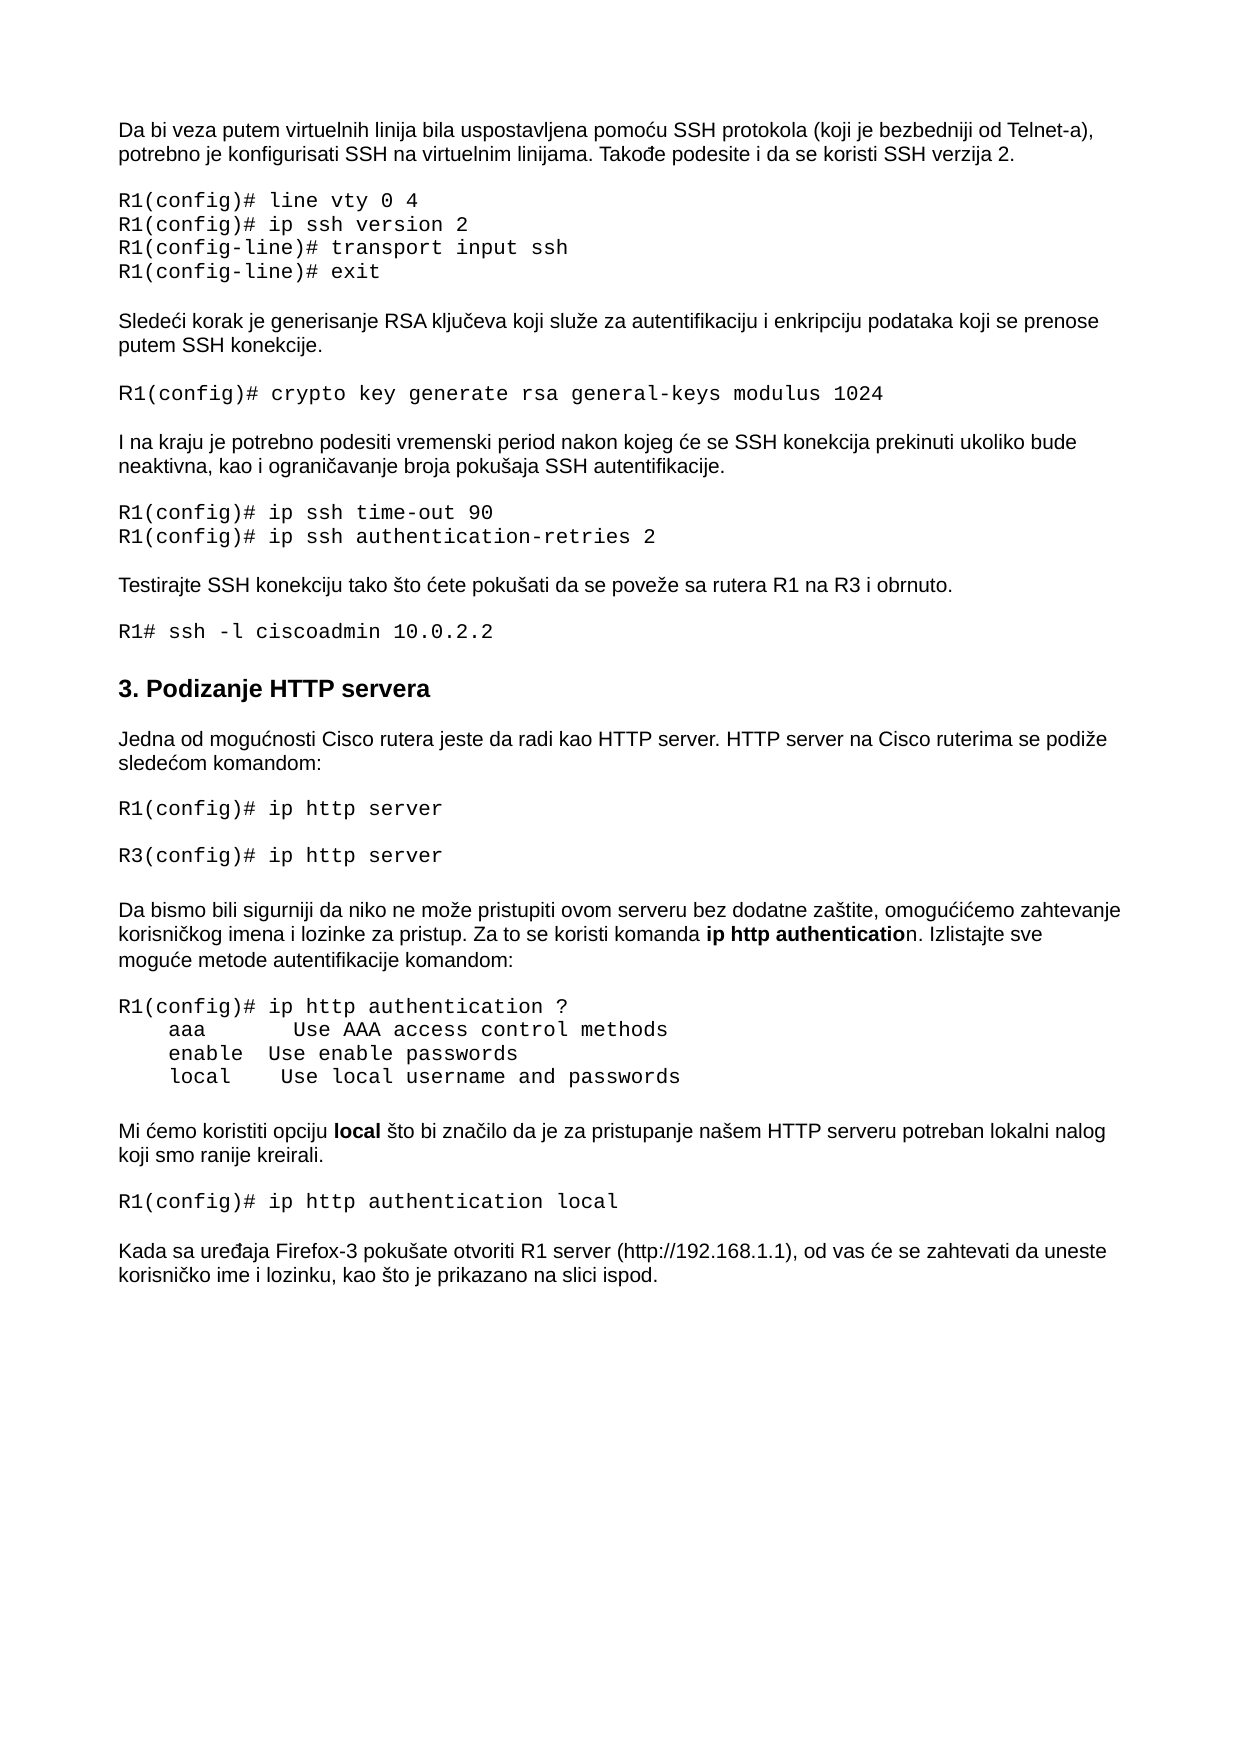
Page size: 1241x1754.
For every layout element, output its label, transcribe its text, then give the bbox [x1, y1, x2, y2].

text R1(config)# ip ssh time-out 90 R1(config)# ip ssh authentication-retries 2 Testirajte SSH konekciju tako što ćete pokušati da se poveže sa rutera R1 na R3 i obrnuto. [118, 502, 1122, 597]
text R1(config)# ip http server [118, 798, 1122, 822]
text Mi ćemo koristiti opciju local što bi značilo da je za pristupanje našem HTTP serveru potreban lokalni nalog koji smo ranije kreirali. R1(config)# ip http authentication local Kada sa uređaja Firefox-3 pokušate otvoriti R1 server (http://192.168.1.1), od vas će se zahtevati da uneste korisničko ime i lozinku, kao što je prikazano na slici ispod. [118, 1119, 1122, 1286]
text Da bismo bili sigurniji da niko ne može pristupiti ovom serveru bez dodatne zaštite, omogućićemo zahtevanje korisničkog imena i lozinke za pristup. Za to se koristi komanda ip http authentication. Izlistajte sve moguće metode autentifikacije komandom: [118, 898, 1122, 972]
text R1(config)# ip ssh version 2 R1(config-line)# transport input ssh R1(config-line)# exit Sledeći korak je generisanje RSA ključeva koji služe za autentifikaciju i enkripciju podataka koji se prenose putem SSH konekcije. [118, 214, 1122, 356]
text Jedna od mogućnosti Cisco rutera jeste da radi kao HTTP server. HTTP server na Cisco ruterima se podiže sledećom komandom: [118, 726, 1122, 774]
text R1# ssh -l ciscoadmin 10.0.2.2 [118, 621, 1122, 674]
text R1(config)# ip http authentication ? aaa Use AAA access control methods enable Use enable passwords local Use local username and passwords [118, 996, 1122, 1119]
text R1(config)# crypto key generate rsa general-keys modulus 1024 I na kraju je potrebno podesiti vremenski period nakon kojeg će se SSH konekcija prekinuti ukoliko bude neaktivna, kao i ograničavanje broja pokušaja SSH autentifikacije. [118, 380, 1122, 478]
text R1(config)# line vty 0 4 [118, 190, 1122, 214]
text 3. Podizanje HTTP servera [118, 674, 1122, 702]
text Da bi veza putem virtuelnih linija bila uspostavljena pomoću SSH protokola (koji je bezbedniji od Telnet-a), potrebno je konfigurisati SSH na virtuelnim linijama. Takođe podesite i da se koristi SSH verzija 2. [118, 118, 1122, 166]
text R3(config)# ip http server [118, 846, 1122, 898]
